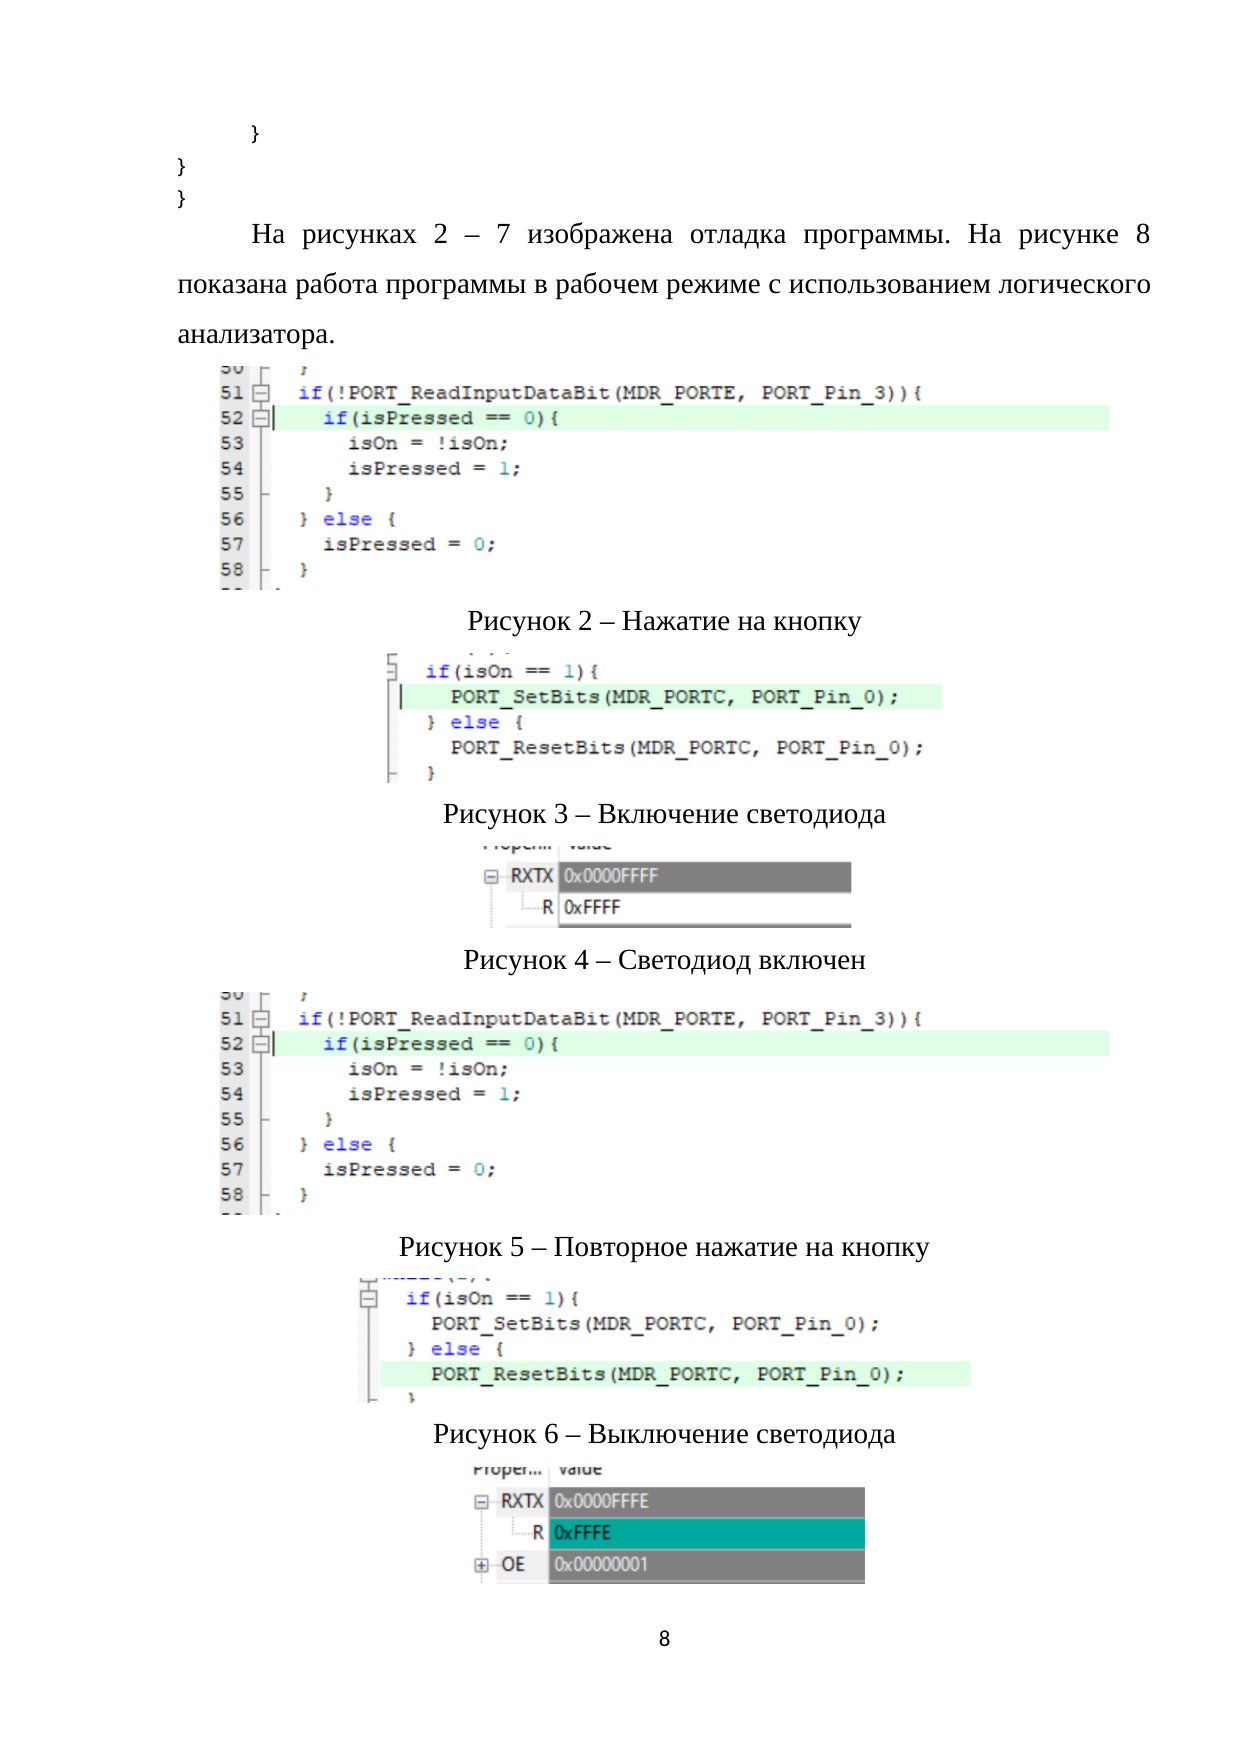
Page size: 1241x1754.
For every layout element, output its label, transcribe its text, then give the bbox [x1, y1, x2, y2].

text Рисунок 3 – Включение светодиода [177, 796, 1152, 830]
picture [387, 653, 942, 783]
text Рисунок 5 – Повторное нажатие на кнопку [177, 1229, 1152, 1262]
text Рисунок 6 – Выключение светодиода [177, 1417, 1152, 1450]
text } [177, 118, 1152, 147]
picture [219, 992, 1110, 1215]
text На рисунках 2 – 7 изображена отладка программы. На рисунке 8 показана работа программы в рабочем режиме с использованием логического анализатора. [177, 216, 1152, 350]
picture [477, 846, 852, 928]
picture [219, 366, 1110, 590]
picture [463, 1467, 865, 1584]
picture [357, 1278, 972, 1403]
text } [177, 183, 1152, 212]
text Рисунок 2 – Нажатие на кнопку [177, 603, 1152, 637]
text Рисунок 4 – Светодиод включен [177, 942, 1152, 975]
text } [177, 151, 1152, 179]
